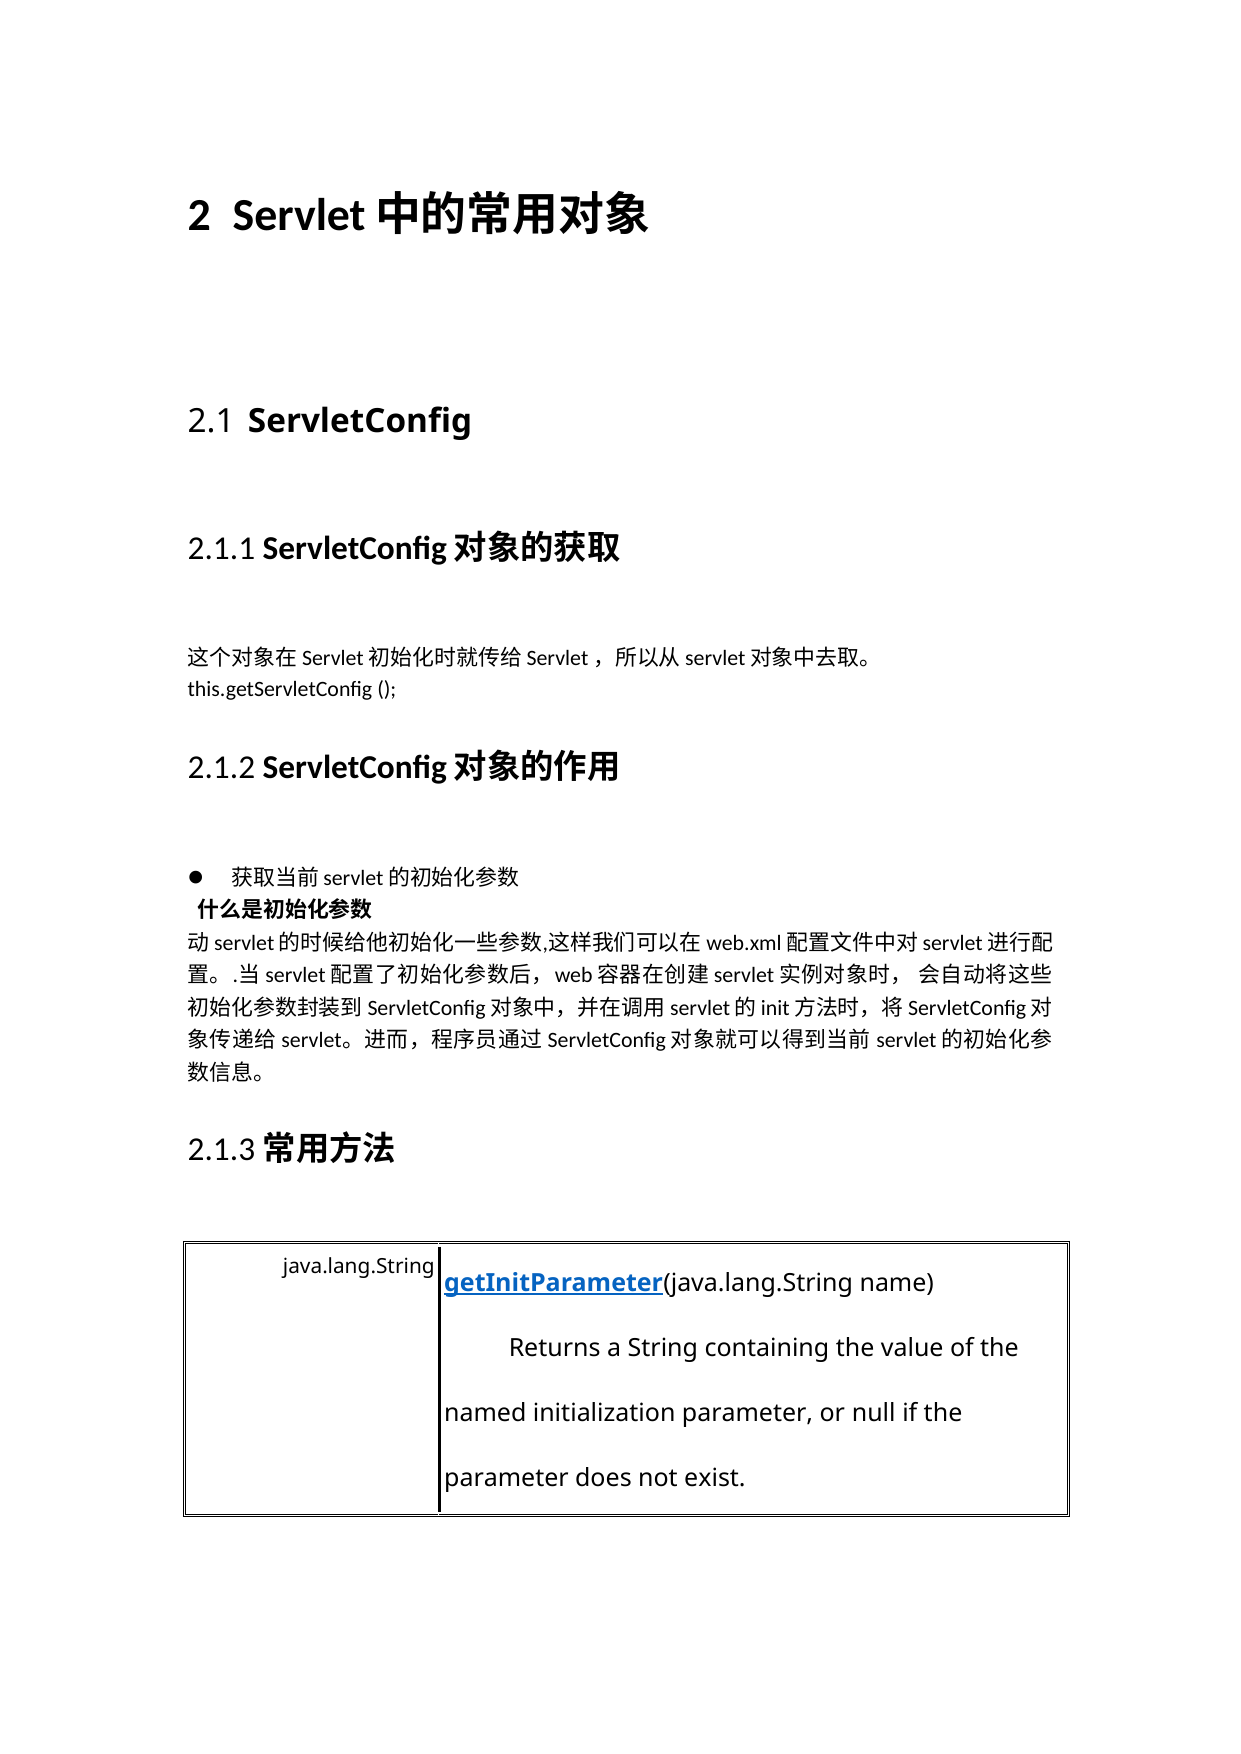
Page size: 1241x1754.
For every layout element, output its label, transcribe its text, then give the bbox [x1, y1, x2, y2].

text 动servlet的时候给他初始化一些参数,这样我们可以在web.xml配置文件中对servlet进行配置。.当servlet配置了初始化参数后，web容器在创建servlet实例对象时， 会自动将这些初始化参数封装到ServletConfig对象中，并在调用servlet的init方法时，将ServletConfig对象传递给servlet。进而，程序员通过ServletConfig对象就可以得到当前servlet的初始化参数信息。 [187, 924, 1053, 1087]
text this.getServletConfig (); [187, 672, 1053, 705]
subtitle ServletConfig对象的获取 [187, 513, 1053, 578]
table_header java.lang.String [184, 1242, 439, 1513]
subtitle ServletConfig [187, 387, 1053, 452]
subtitle 常用方法 [187, 1114, 1053, 1179]
table_header getInitParameter(java.lang.String name) Returns a String containing the value of the named initialization parameter, or null if the parameter does not exist. [439, 1244, 1067, 1513]
text 什么是初始化参数 [187, 892, 1053, 924]
list 获取当前servlet的初始化参数 [187, 859, 1053, 892]
subtitle Servlet中的常用对象 [187, 162, 1053, 259]
subtitle ServletConfig对象的作用 [187, 732, 1053, 797]
text 这个对象在 Servlet 初始化时就传给 Servlet ，所以从servlet对象中去取。 [187, 640, 1053, 672]
